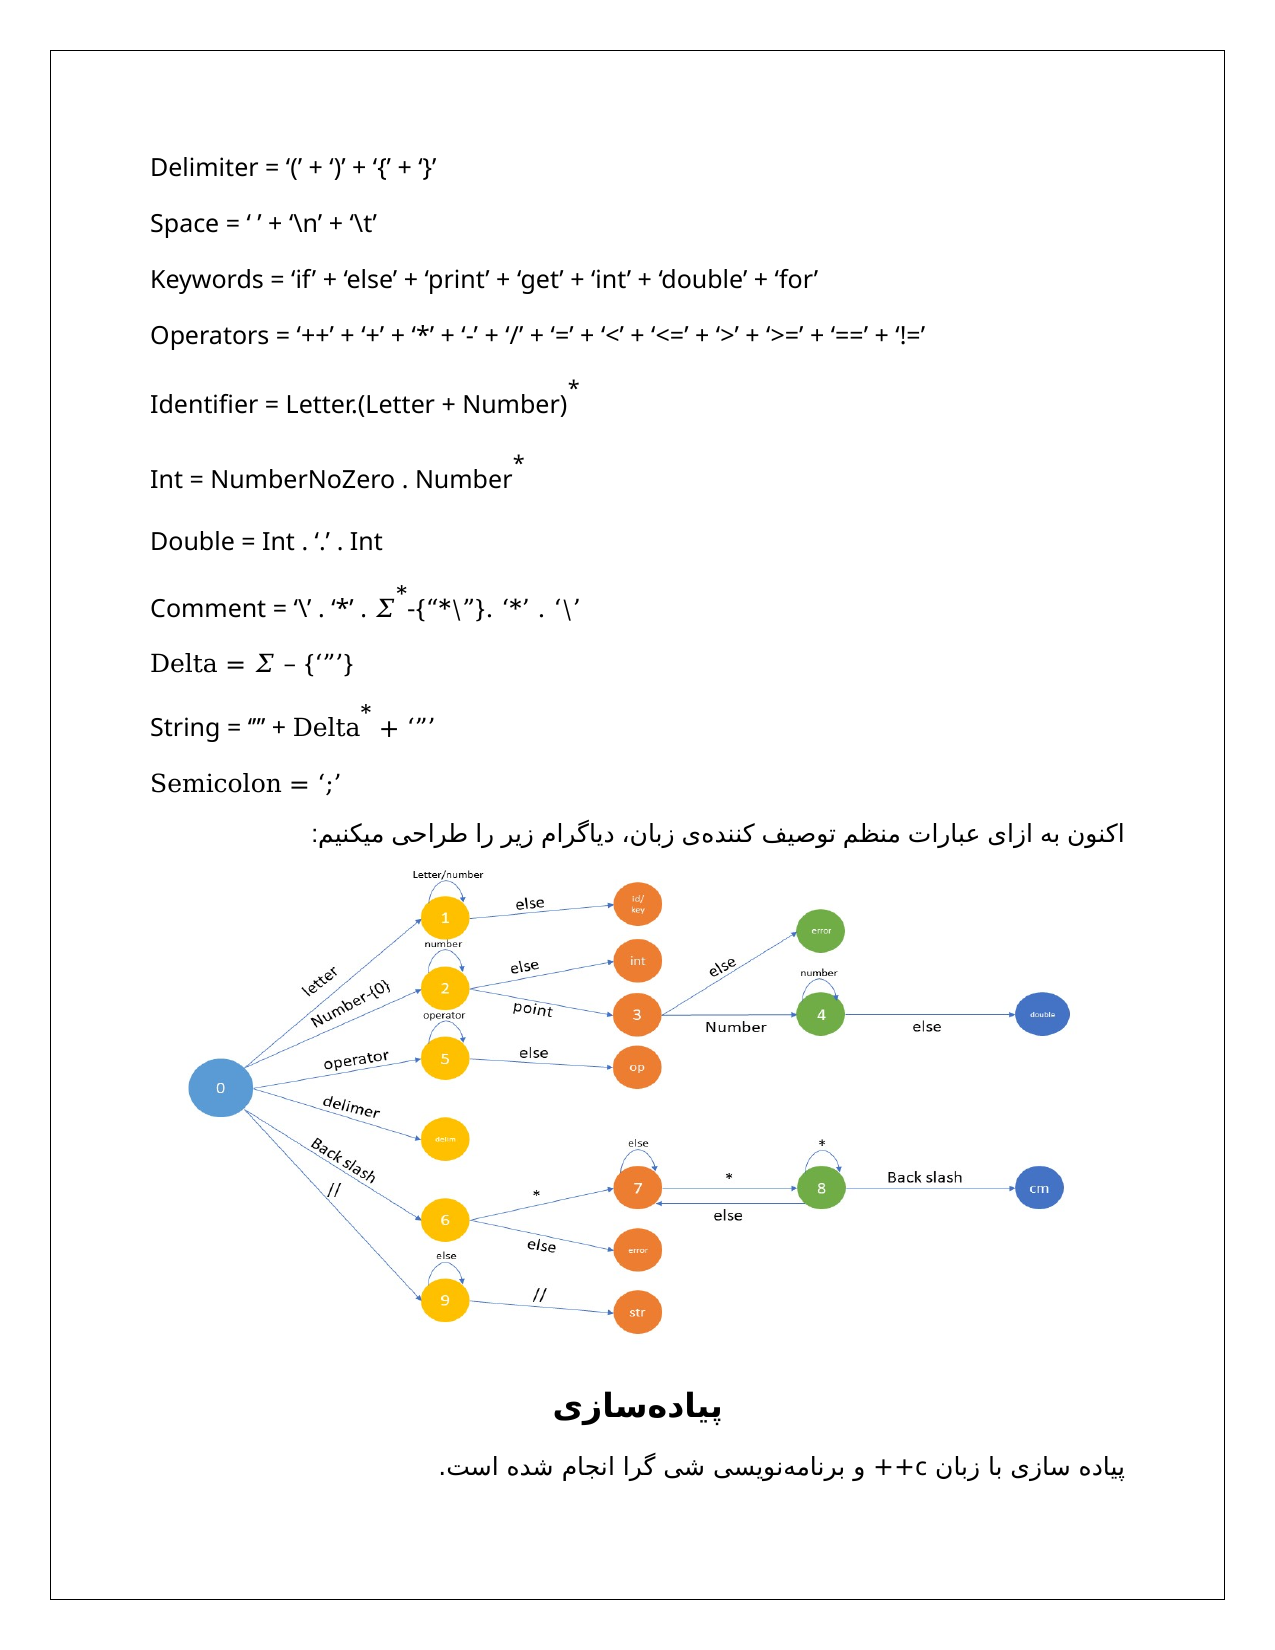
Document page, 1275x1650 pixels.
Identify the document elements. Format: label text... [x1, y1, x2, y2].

text Delimiter = ‘(’ + ‘)’ + ‘{’ + ‘}’ [150, 150, 1125, 184]
text Semicolon = ‘;’ [150, 768, 1125, 798]
text Identifier = Letter.(Letter + Number)* [150, 373, 1125, 424]
text Operators = ‘++’ + ‘+’ + ‘*’ + ‘-’ + ‘/’ + ‘=’ + ‘<’ + ‘<=’ + ‘>’ + ‘>=’ + ‘==’ + ‘!=’ [150, 317, 1125, 352]
text Comment = ‘\’ . ‘*’ . 𝛴*-{“*\”}. ‘*’ . ‘\’ [150, 580, 1125, 625]
text پیاده سازی با زبان c++ و برنامه‌نویسی شی گرا انجام شده است. [150, 1448, 1125, 1482]
text String = ‘”’ + Delta* + ‘”’ [150, 699, 1125, 744]
text Delta = 𝛴 – {‘”’} [150, 648, 1125, 678]
text Keywords = ‘if’ + ‘else’ + ‘print’ + ‘get’ + ‘int’ + ‘double’ + ‘for’ [150, 262, 1125, 296]
text اکنون به ازای عبارات منظم توصیف کننده‌ی زبان، دیاگرام زیر را طراحی میکنیم: [150, 819, 1125, 847]
text Space = ‘ ’ + ‘\n’ + ‘\t’ [150, 206, 1125, 240]
text Int = NumberNoZero . Number* [150, 449, 1125, 500]
text Double = Int . ‘.’ . Int [150, 524, 1125, 558]
text پیاده‌سازی [150, 1387, 1125, 1426]
picture [150, 868, 1125, 1366]
